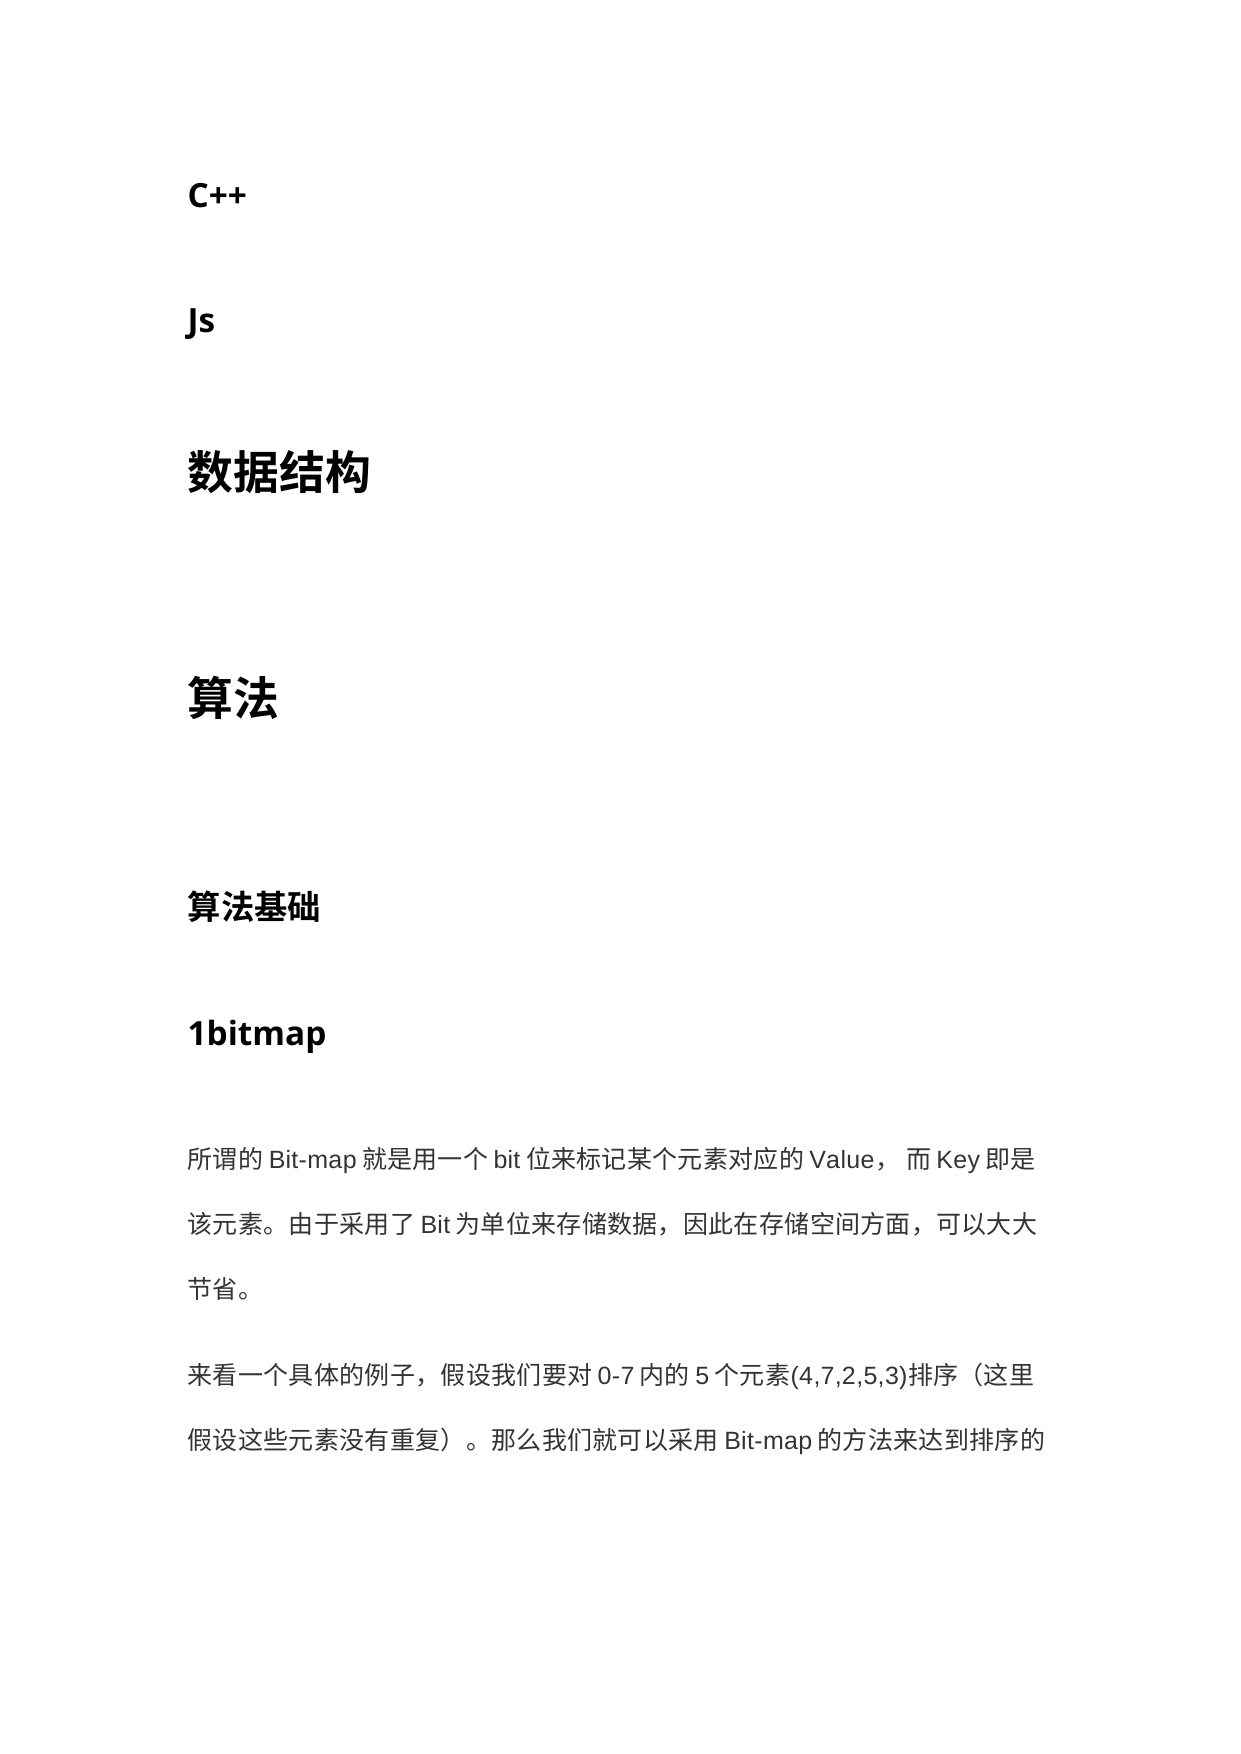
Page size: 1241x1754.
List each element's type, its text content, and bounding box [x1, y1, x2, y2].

subtitle C++ [187, 162, 1053, 227]
subtitle Js [187, 287, 1053, 352]
subtitle 算法基础 [187, 873, 1053, 938]
subtitle 数据结构 [187, 421, 1053, 518]
text 来看一个具体的例子，假设我们要对0-7内的5个元素(4,7,2,5,3)排序（这里假设这些元素没有重复）。那么我们就可以采用Bit-map的方法来达到排序的目的。要表示8个数，我们就只需要8个Bit（1Bytes），首先我们开辟1Byte的空间，将这些空间的所有Bit位都置为0 [187, 1341, 1053, 1471]
subtitle 1bitmap [187, 1000, 1053, 1065]
subtitle 算法 [187, 647, 1053, 745]
text 所谓的Bit-map就是用一个bit位来标记某个元素对应的Value， 而Key即是该元素。由于采用了Bit为单位来存储数据，因此在存储空间方面，可以大大节省。 [187, 1125, 1053, 1320]
